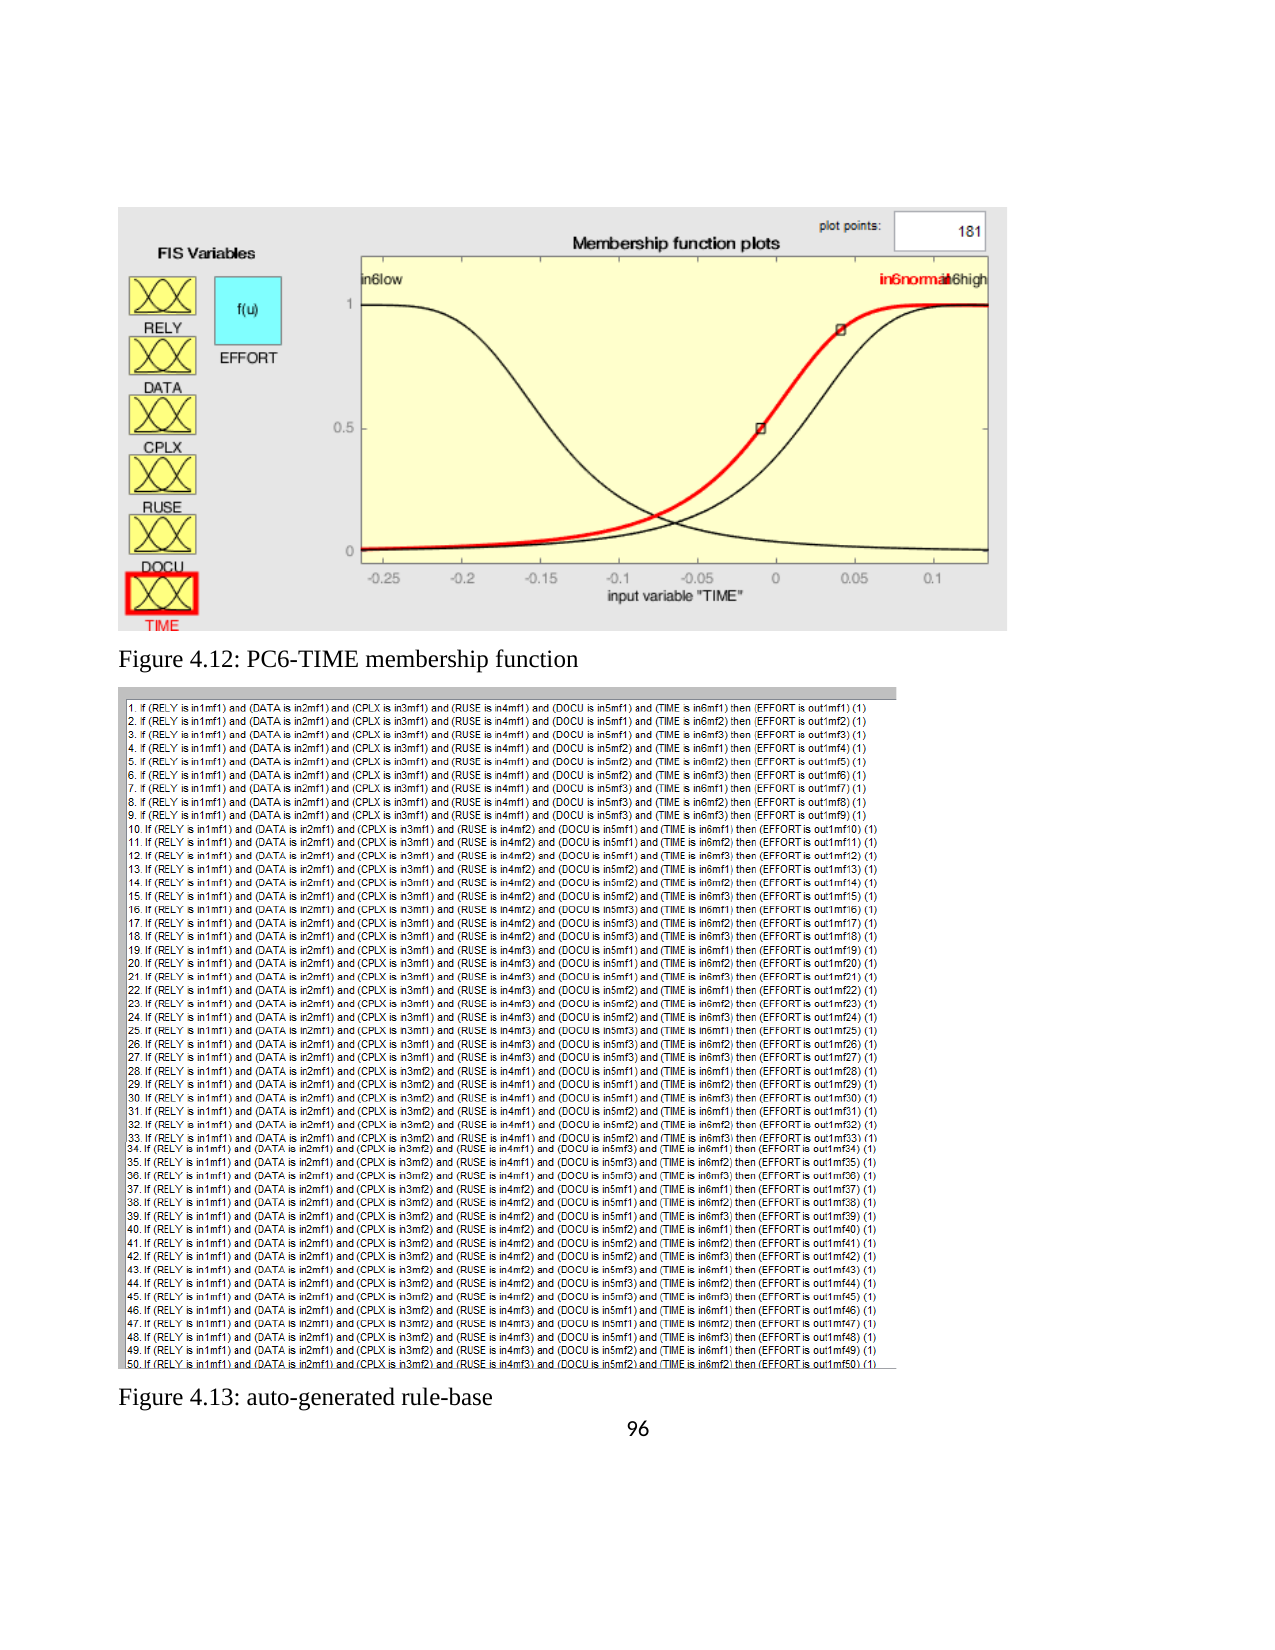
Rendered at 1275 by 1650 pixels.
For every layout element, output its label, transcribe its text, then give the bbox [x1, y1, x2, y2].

text Figure 4.13: auto-generated rule-base [118, 1382, 1157, 1411]
text Figure 4.12: PC6-TIME membership function [118, 644, 1157, 673]
picture [118, 207, 1008, 631]
picture [118, 687, 897, 1369]
